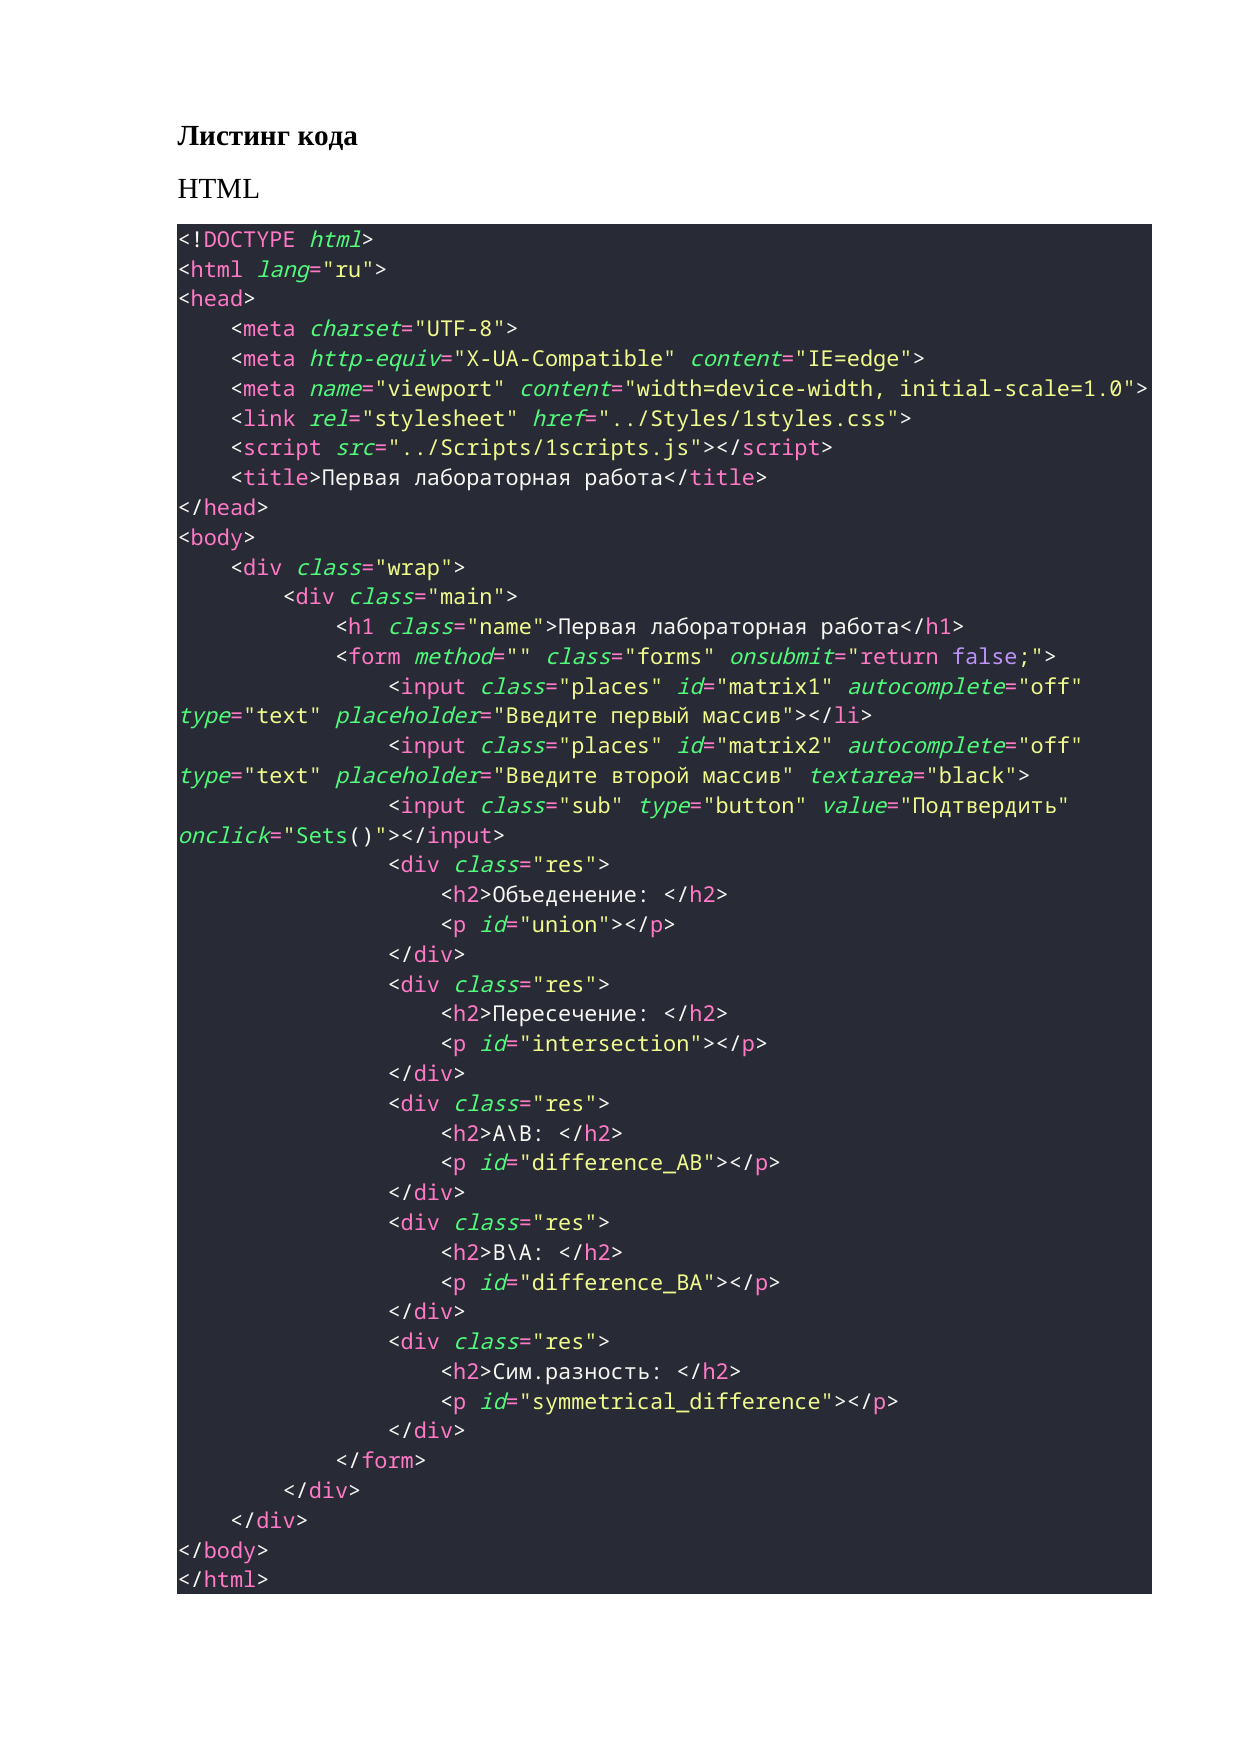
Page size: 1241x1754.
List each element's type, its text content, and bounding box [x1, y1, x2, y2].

text <head> [177, 283, 1152, 313]
text <meta http-equiv="X-UA-Compatible" content="IE=edge"> [177, 343, 1152, 373]
text <!DOCTYPE html> [177, 224, 1152, 253]
text <body> [177, 522, 1152, 551]
text <h2>Сим.разность: </h2> [177, 1356, 1152, 1386]
text </div> [177, 1296, 1152, 1326]
text <input class="sub" type="button" value="Подтвердить" onclick="Sets()"></input> [177, 790, 1152, 849]
text <form method="" class="forms" onsubmit="return false;"> [177, 641, 1152, 671]
text <div class="res"> [177, 849, 1152, 879]
text Листинг кода [177, 118, 1152, 152]
text <h2>Объеденение: </h2> [177, 879, 1152, 909]
text <div class="main"> [177, 581, 1152, 611]
text </div> [177, 1415, 1152, 1445]
text <p id="union"></p> [177, 909, 1152, 939]
text </div> [177, 1505, 1152, 1534]
text <p id="difference_BA"></p> [177, 1266, 1152, 1296]
text <div class="res"> [177, 1207, 1152, 1237]
text </html> [177, 1564, 1152, 1594]
text <input class="places" id="matrix2" autocomplete="off" type="text" placeholder="Введите второй массив" textarea="black"> [177, 730, 1152, 790]
text <p id="symmetrical_difference"></p> [177, 1386, 1152, 1415]
text <h2>A\B: </h2> [177, 1117, 1152, 1147]
text <p id="intersection"></p> [177, 1028, 1152, 1058]
text <html lang="ru"> [177, 253, 1152, 283]
text <div class="res"> [177, 968, 1152, 998]
text </form> [177, 1445, 1152, 1475]
text </div> [177, 939, 1152, 968]
text </body> [177, 1534, 1152, 1564]
text <meta name="viewport" content="width=device-width, initial-scale=1.0"> [177, 373, 1152, 402]
text </div> [177, 1058, 1152, 1088]
text <p id="difference_AB"></p> [177, 1147, 1152, 1177]
text <h2>B\A: </h2> [177, 1237, 1152, 1266]
text <div class="res"> [177, 1326, 1152, 1356]
text </head> [177, 492, 1152, 522]
text <h2>Пересечение: </h2> [177, 998, 1152, 1028]
text <div class="res"> [177, 1088, 1152, 1117]
text <script src="../Scripts/1scripts.js"></script> [177, 432, 1152, 462]
text <h1 class="name">Первая лабораторная работа</h1> [177, 611, 1152, 641]
text </div> [177, 1177, 1152, 1207]
text <title>Первая лабораторная работа</title> [177, 462, 1152, 492]
text <meta charset="UTF-8"> [177, 313, 1152, 343]
text <div class="wrap"> [177, 551, 1152, 581]
text </div> [177, 1475, 1152, 1505]
text <input class="places" id="matrix1" autocomplete="off" type="text" placeholder="Введите первый массив"></li> [177, 671, 1152, 730]
text <link rel="stylesheet" href="../Styles/1styles.css"> [177, 402, 1152, 432]
text HTML [177, 171, 1152, 204]
